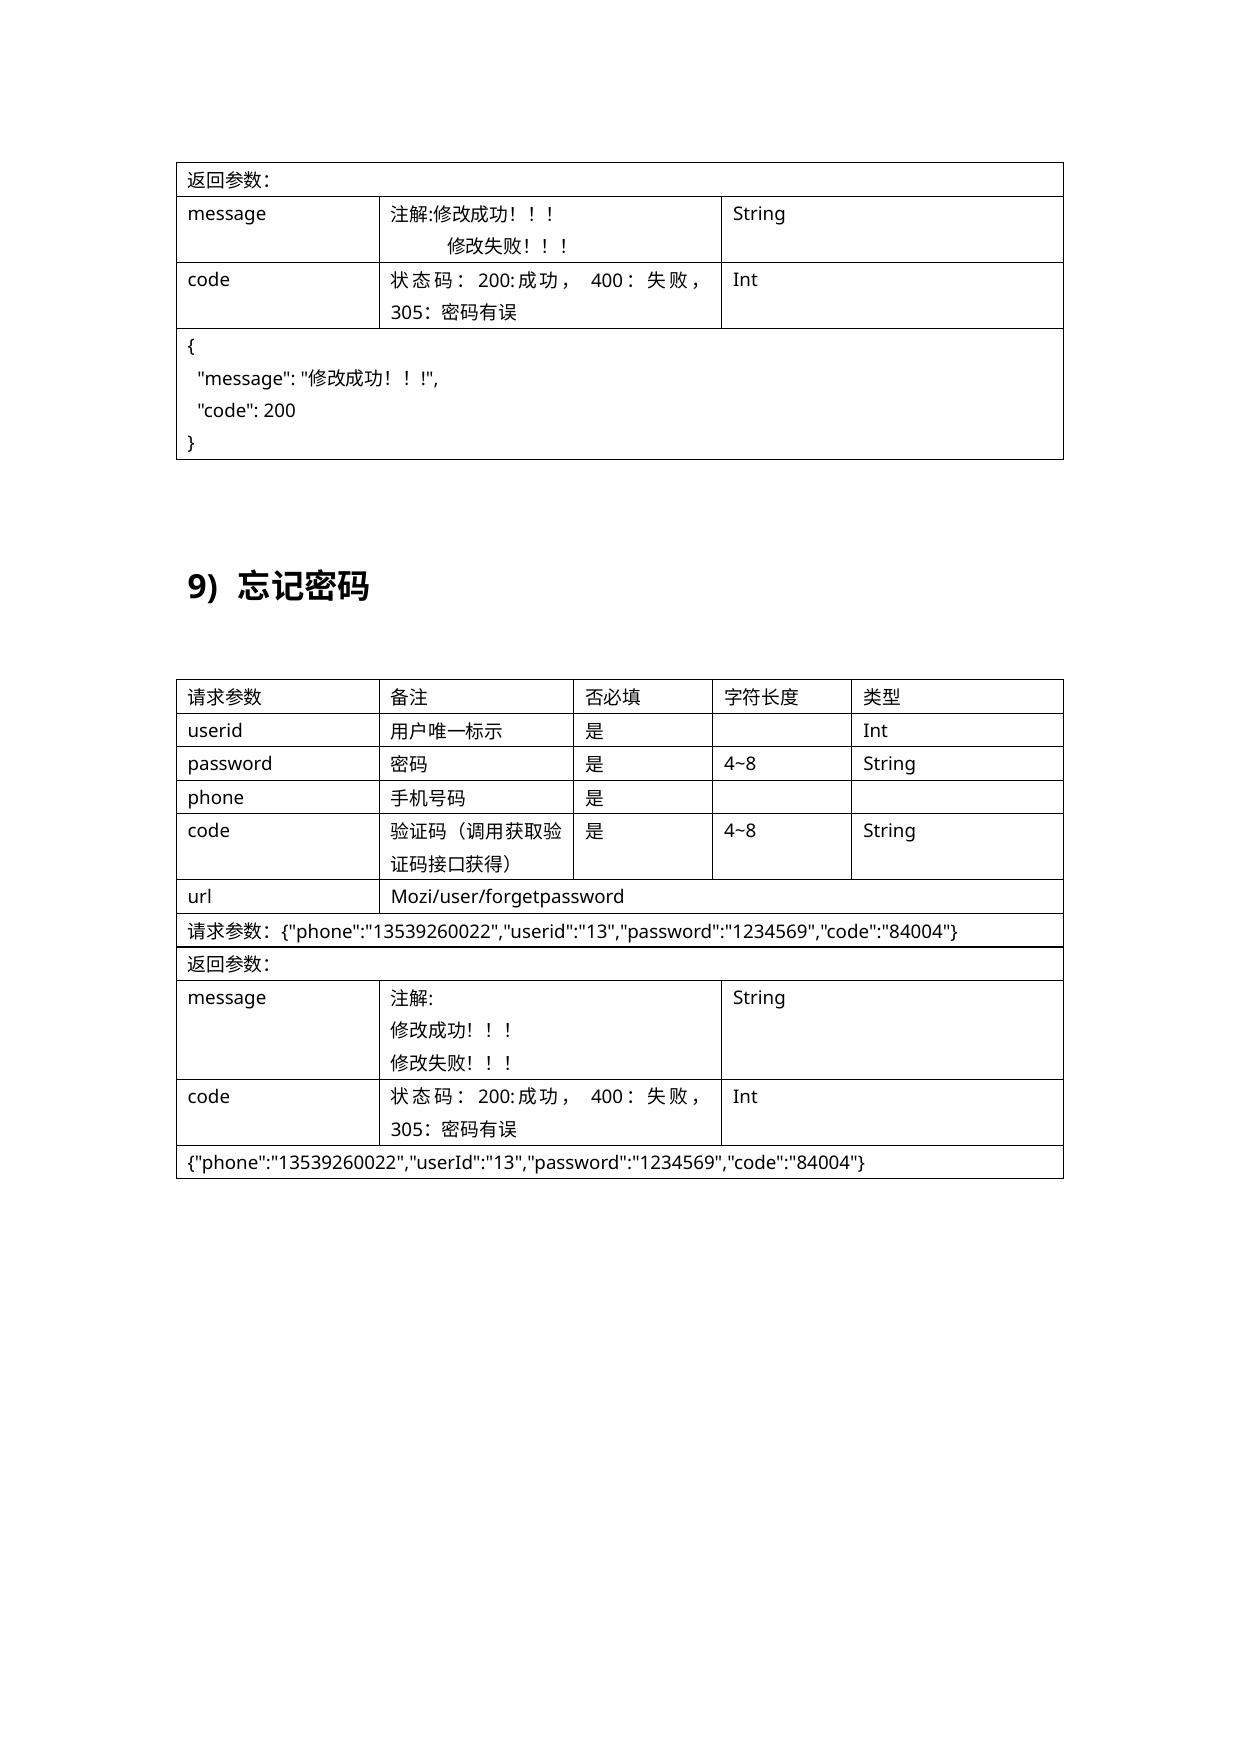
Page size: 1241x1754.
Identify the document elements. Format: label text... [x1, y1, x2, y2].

table_cell 状态码：200:成功， 400：失败， 305：密码有误 [380, 263, 721, 328]
table_cell [713, 781, 851, 813]
table_cell Int [722, 1080, 1063, 1144]
table_cell 手机号码 [380, 781, 573, 813]
table_cell phone [177, 781, 379, 813]
table_cell message [177, 197, 379, 262]
table_cell 注解: 修改成功！！！ 修改失败！！！ [380, 981, 721, 1078]
table_cell message [177, 981, 379, 1078]
table_cell String [852, 747, 1063, 780]
table_cell String [852, 814, 1063, 879]
table_cell [713, 714, 851, 746]
table_cell Int [722, 263, 1063, 328]
table_cell 密码 [380, 747, 573, 780]
table_cell { "message": "修改成功！！!", "code": 200 } [177, 329, 1063, 459]
table_cell Mozi/user/forgetpassword [380, 880, 1063, 913]
table_header 否必填 [574, 680, 712, 713]
table_cell userid [177, 714, 379, 746]
table_cell code [177, 263, 379, 328]
table_header 字符长度 [713, 680, 851, 713]
table_cell 返回参数： [177, 948, 1063, 980]
table_header 请求参数 [177, 680, 379, 713]
table_cell 请求参数：{"phone":"13539260022","userid":"13","password":"1234569","code":"84004"} [177, 914, 1063, 946]
table_cell 是 [574, 747, 712, 780]
table_cell 是 [574, 714, 712, 746]
table_cell 4~8 [713, 747, 851, 780]
table_cell String [722, 197, 1063, 262]
table_cell code [177, 814, 379, 879]
subtitle 忘记密码 [187, 552, 1053, 617]
table_cell url [177, 880, 379, 913]
table_cell 状态码：200:成功， 400：失败， 305：密码有误 [380, 1080, 721, 1144]
table_cell 是 [574, 781, 712, 813]
table_cell password [177, 747, 379, 780]
table_cell 验证码（调用获取验证码接口获得） [380, 814, 573, 879]
table_cell 4~8 [713, 814, 851, 879]
table_cell 返回参数： [177, 163, 1063, 196]
table_cell [852, 781, 1063, 813]
table_cell Int [852, 714, 1063, 746]
table_header 类型 [852, 680, 1063, 713]
table_cell code [177, 1080, 379, 1144]
table_cell {"phone":"13539260022","userId":"13","password":"1234569","code":"84004"} [177, 1146, 1063, 1178]
table_cell 用户唯一标示 [380, 714, 573, 746]
table_cell String [722, 981, 1063, 1078]
table_cell 注解:修改成功！！！ 修改失败！！！ [380, 197, 721, 262]
table_header 备注 [380, 680, 573, 713]
table_cell 是 [574, 814, 712, 879]
